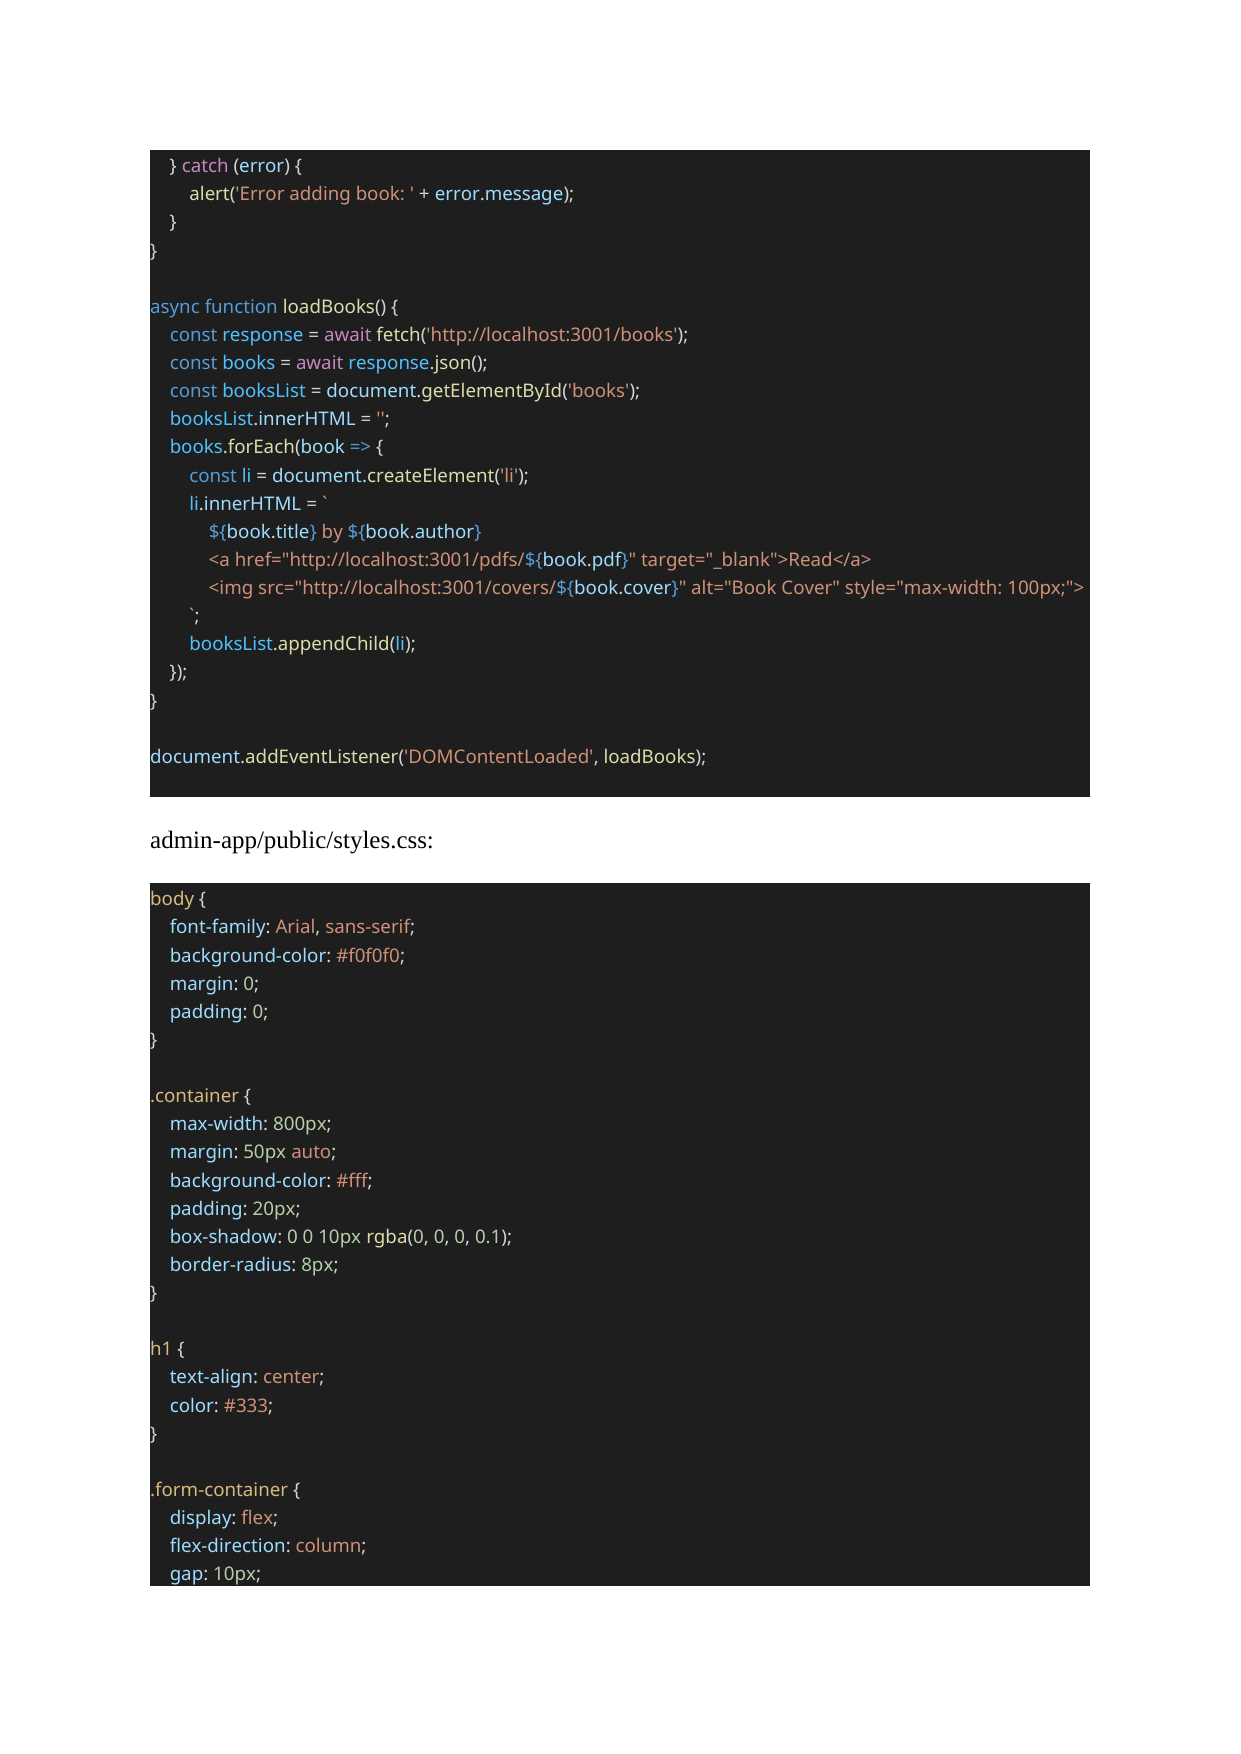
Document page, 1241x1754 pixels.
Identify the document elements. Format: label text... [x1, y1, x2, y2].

text margin: 0; [150, 967, 1090, 996]
text display: flex; [150, 1502, 1090, 1530]
text const books = await response.json(); [150, 347, 1090, 375]
text font-family: Arial, sans-serif; [150, 911, 1090, 939]
text } [150, 206, 1090, 234]
text <img src="http://localhost:3001/covers/${book.cover}" alt="Book Cover" style="max-width: 100px;"> [150, 572, 1090, 600]
text body { [150, 883, 1090, 911]
text padding: 20px; [150, 1192, 1090, 1221]
text flex-direction: column; [150, 1530, 1090, 1558]
text padding: 0; [150, 996, 1090, 1024]
text margin: 50px auto; [150, 1136, 1090, 1164]
text }); [150, 656, 1090, 684]
text background-color: #fff; [150, 1164, 1090, 1192]
text color: #333; [150, 1389, 1090, 1417]
text background-color: #f0f0f0; [150, 939, 1090, 967]
text alert('Error adding book: ' + error.message); [150, 178, 1090, 206]
text const li = document.createElement('li'); [150, 459, 1090, 487]
text booksList.innerHTML = ''; [150, 403, 1090, 431]
text } catch (error) { [150, 150, 1090, 178]
text border-radius: 8px; [150, 1249, 1090, 1277]
text h1 { [150, 1333, 1090, 1361]
text admin-app/public/styles.css: [150, 826, 1090, 854]
text max-width: 800px; [150, 1108, 1090, 1136]
text <a href="http://localhost:3001/pdfs/${book.pdf}" target="_blank">Read</a> [150, 544, 1090, 572]
text .form-container { [150, 1474, 1090, 1502]
text text-align: center; [150, 1361, 1090, 1389]
text async function loadBooks() { [150, 291, 1090, 319]
text ${book.title} by ${book.author} [150, 516, 1090, 544]
text const booksList = document.getElementById('books'); [150, 375, 1090, 403]
text } [150, 684, 1090, 712]
text } [150, 1417, 1090, 1446]
text } [150, 1024, 1090, 1052]
text } [150, 234, 1090, 262]
text li.innerHTML = ` [150, 487, 1090, 516]
text const response = await fetch('http://localhost:3001/books'); [150, 319, 1090, 347]
text } [150, 1277, 1090, 1305]
text .container { [150, 1080, 1090, 1108]
text gap: 10px; [150, 1558, 1090, 1586]
text booksList.appendChild(li); [150, 628, 1090, 656]
text document.addEventListener('DOMContentLoaded', loadBooks); [150, 741, 1090, 769]
text books.forEach(book => { [150, 431, 1090, 459]
text box-shadow: 0 0 10px rgba(0, 0, 0, 0.1); [150, 1221, 1090, 1249]
text `; [150, 600, 1090, 628]
